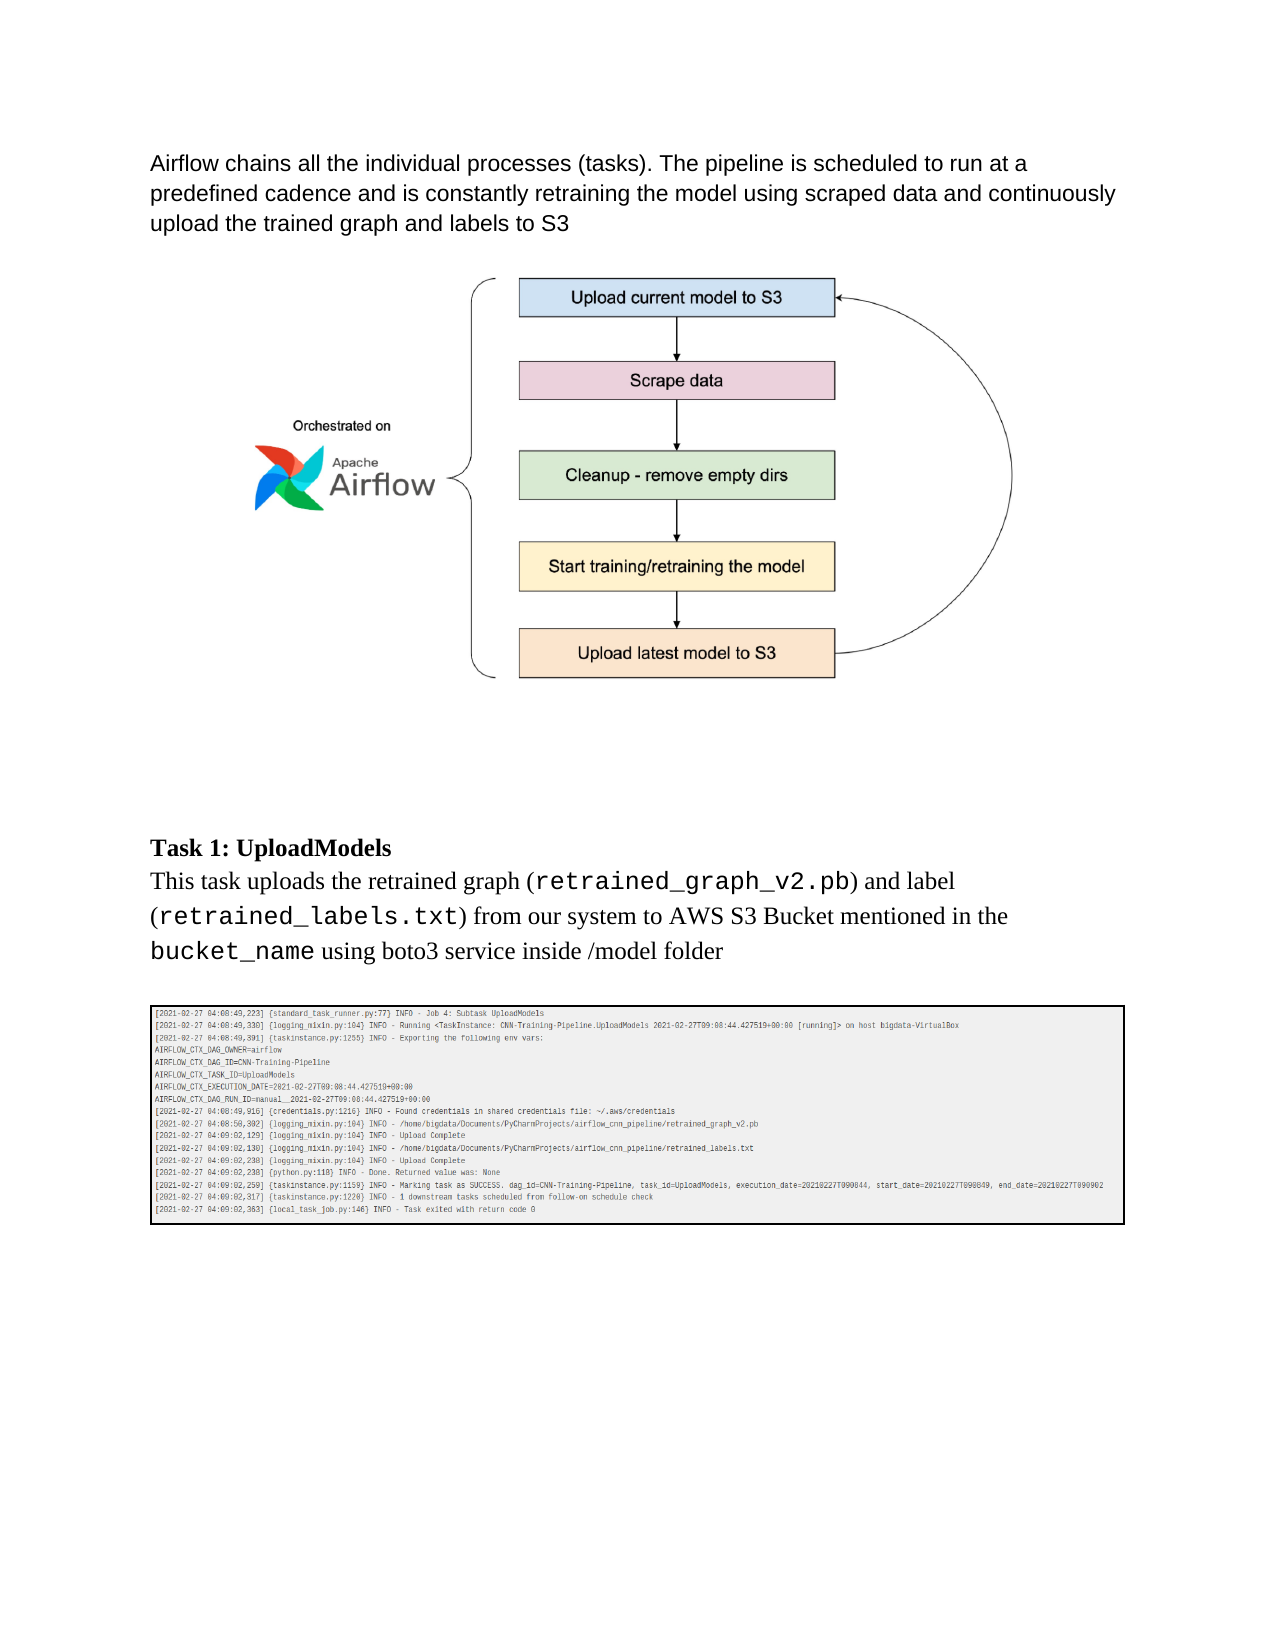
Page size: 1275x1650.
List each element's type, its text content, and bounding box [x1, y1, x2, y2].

text This task uploads the retrained graph (retrained_graph_v2.pb) and label (retrained_labels.txt) from our system to AWS S3 Bucket mentioned in the bucket_name using boto3 service inside /model folder [150, 866, 1125, 967]
picture [235, 270, 1040, 699]
picture [152, 1007, 1123, 1223]
text Airflow chains all the individual processes (tasks). The pipeline is scheduled to run at a predefined cadence and is constantly retraining the model using scraped data and continuously upload the trained graph and labels to S3 [150, 150, 1125, 237]
text Task 1: UploadModels [150, 833, 1125, 862]
